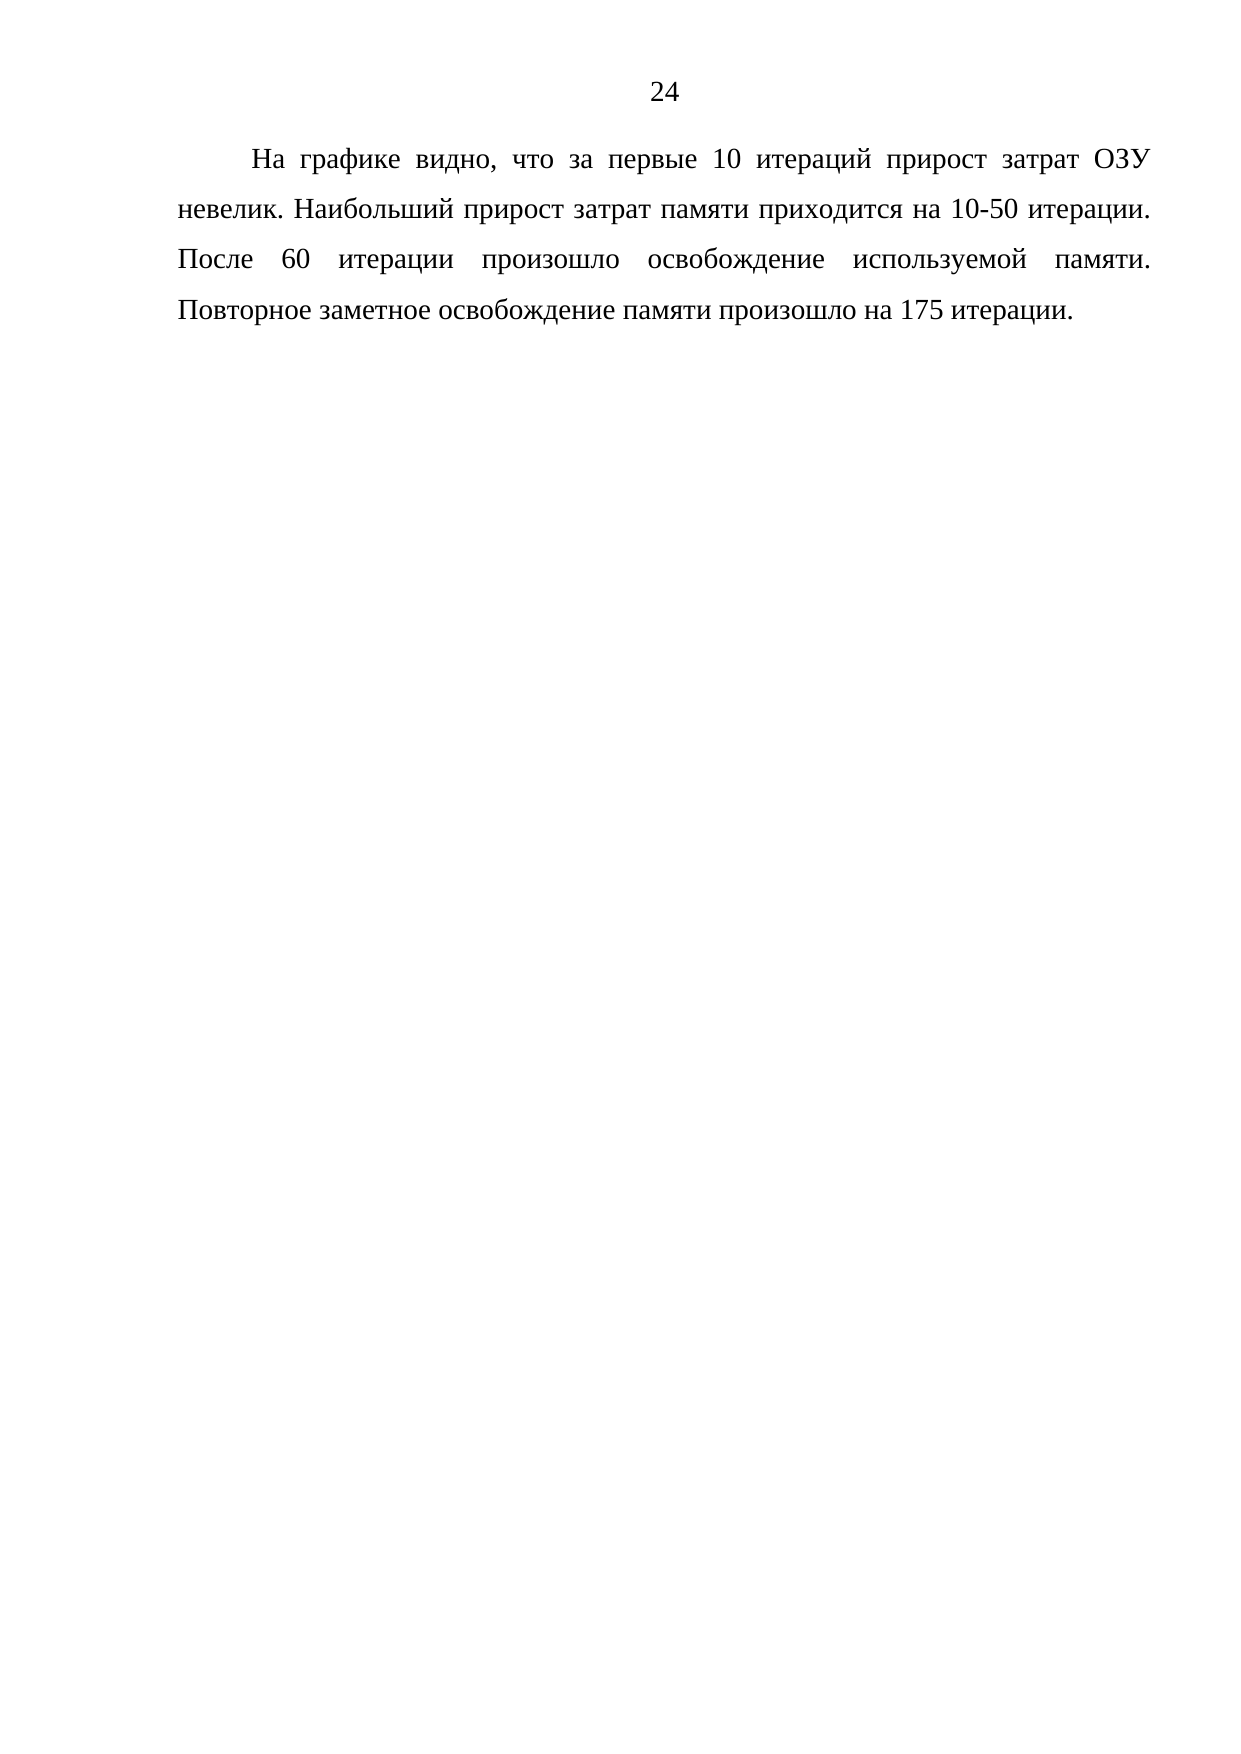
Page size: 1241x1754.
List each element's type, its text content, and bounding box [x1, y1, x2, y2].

text На графике видно, что за первые 10 итераций прирост затрат ОЗУ невелик. Наибольший прирост затрат памяти приходится на 10-50 итерации. После 60 итерации произошло освобождение используемой памяти. Повторное заметное освобождение памяти произошло на 175 итерации. [177, 141, 1152, 325]
